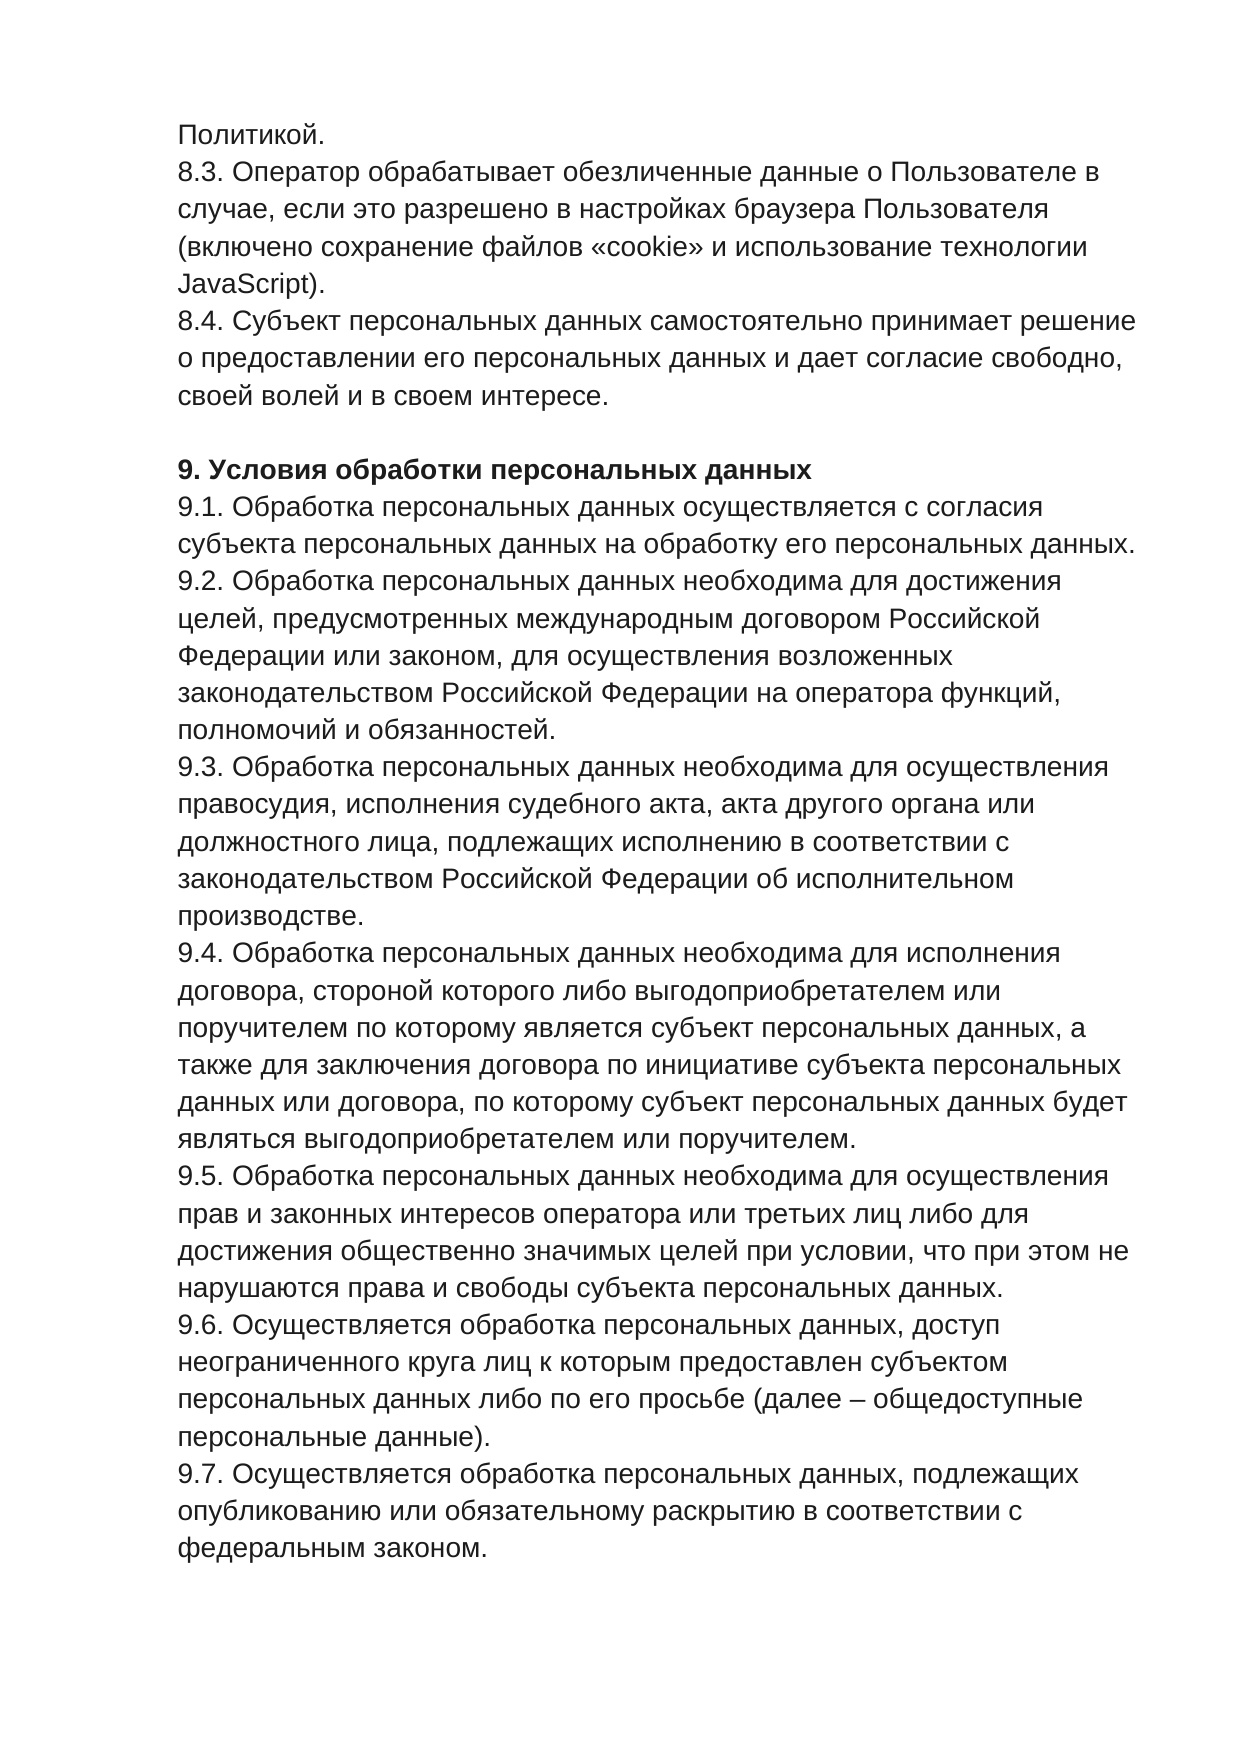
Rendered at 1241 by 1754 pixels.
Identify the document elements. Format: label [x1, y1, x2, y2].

text [177, 118, 1152, 1601]
